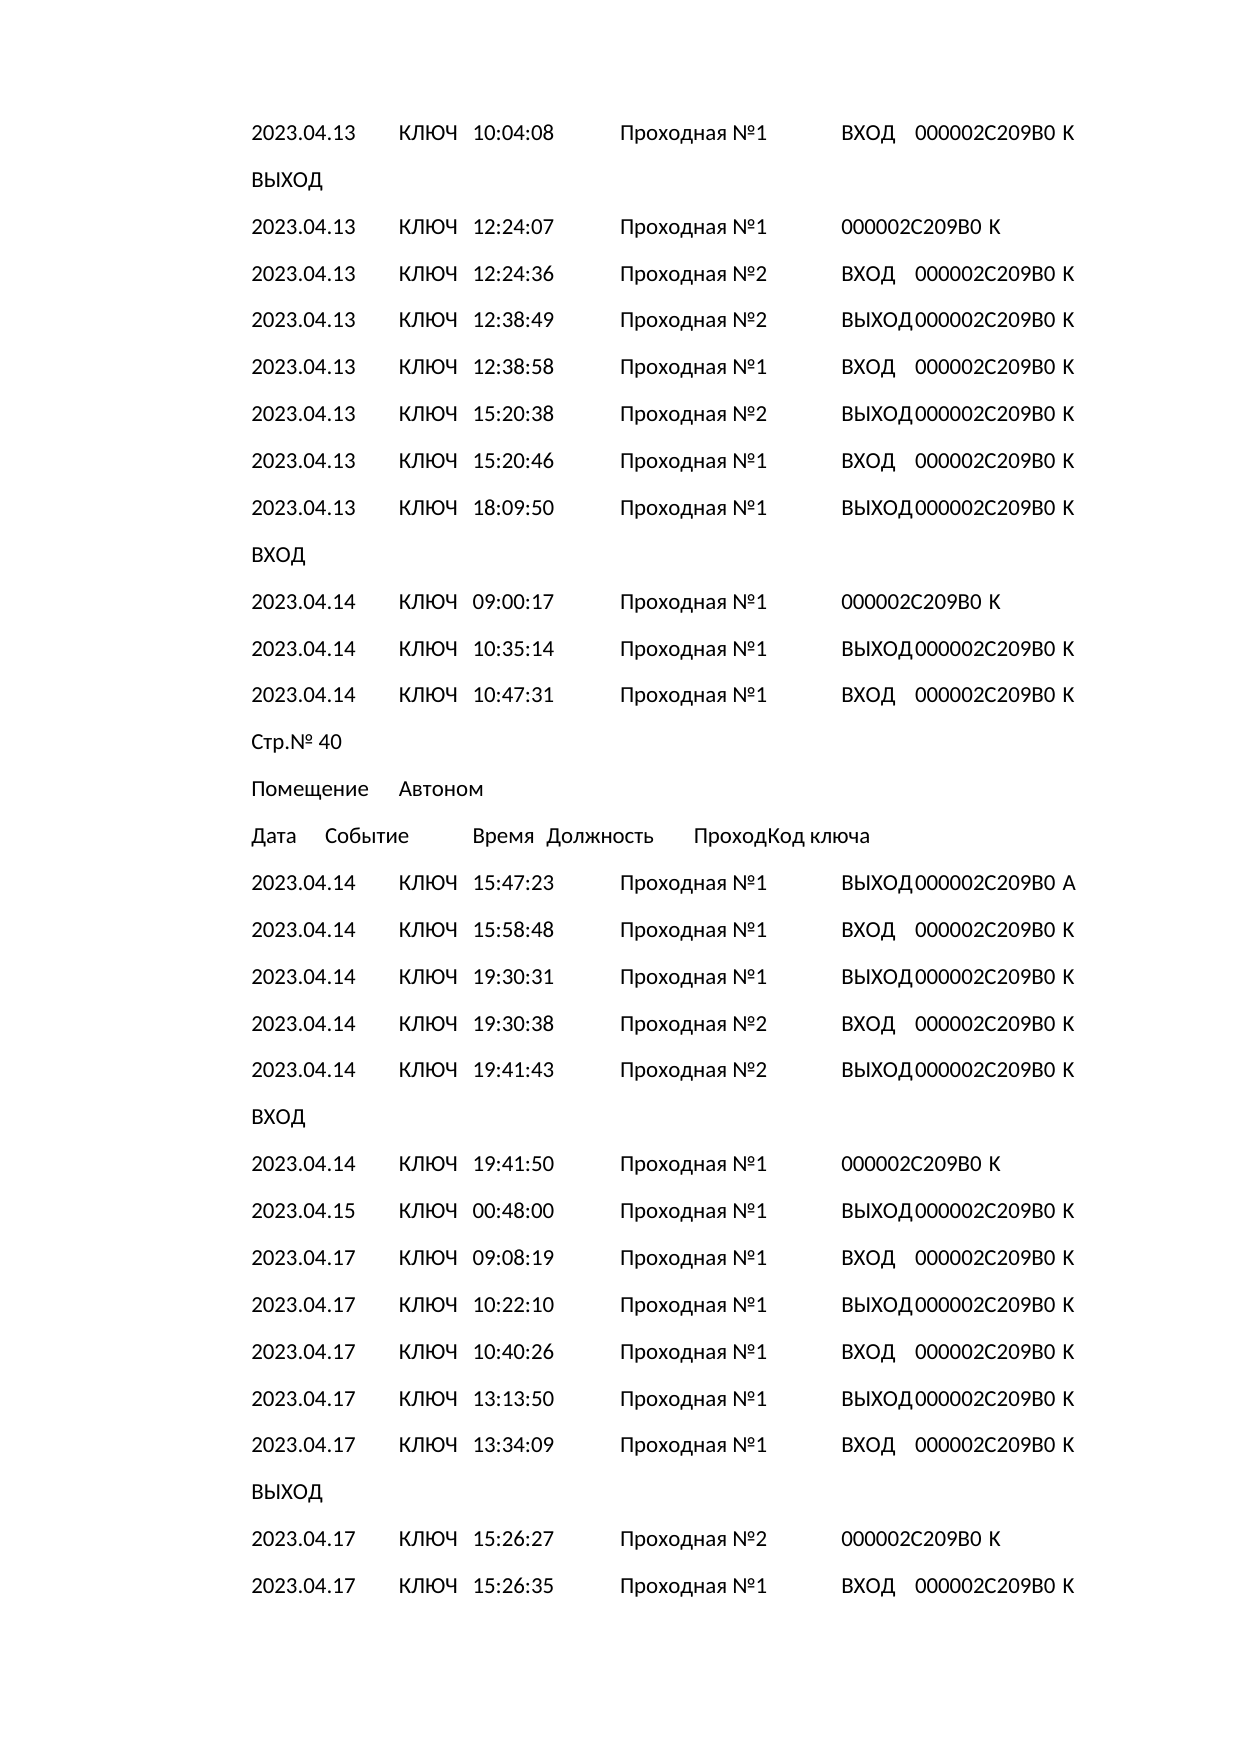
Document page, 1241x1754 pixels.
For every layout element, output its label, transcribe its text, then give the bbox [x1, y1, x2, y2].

text 2023.04.17 КЛЮЧ 15:26:35 Проходная №1 ВХОД 000002C209B0 K [177, 1571, 1152, 1599]
text 2023.04.17 КЛЮЧ 10:22:10 Проходная №1 ВЫХОД 000002C209B0 K [177, 1290, 1152, 1318]
text Помещение Автоном [177, 774, 1152, 802]
text 2023.04.13 КЛЮЧ 15:20:46 Проходная №1 ВХОД 000002C209B0 K [177, 446, 1152, 474]
text ВЫХОД [177, 1477, 1152, 1506]
text 2023.04.14 КЛЮЧ 09:00:17 Проходная №1 000002C209B0 K [177, 587, 1152, 615]
text 2023.04.14 КЛЮЧ 19:30:31 Проходная №1 ВЫХОД 000002C209B0 K [177, 962, 1152, 990]
text 2023.04.13 КЛЮЧ 18:09:50 Проходная №1 ВЫХОД 000002C209B0 K [177, 493, 1152, 521]
text ВХОД [177, 540, 1152, 568]
text 2023.04.13 КЛЮЧ 12:38:49 Проходная №2 ВЫХОД 000002C209B0 K [177, 306, 1152, 334]
text 2023.04.17 КЛЮЧ 13:34:09 Проходная №1 ВХОД 000002C209B0 K [177, 1431, 1152, 1459]
text ВЫХОД [177, 165, 1152, 193]
text ВХОД [177, 1102, 1152, 1131]
text 2023.04.14 КЛЮЧ 10:47:31 Проходная №1 ВХОД 000002C209B0 K [177, 681, 1152, 709]
text 2023.04.17 КЛЮЧ 10:40:26 Проходная №1 ВХОД 000002C209B0 K [177, 1337, 1152, 1365]
text 2023.04.14 КЛЮЧ 15:47:23 Проходная №1 ВЫХОД 000002C209B0 A [177, 868, 1152, 896]
text 2023.04.17 КЛЮЧ 13:13:50 Проходная №1 ВЫХОД 000002C209B0 K [177, 1384, 1152, 1412]
text 2023.04.17 КЛЮЧ 15:26:27 Проходная №2 000002C209B0 K [177, 1524, 1152, 1552]
text 2023.04.13 КЛЮЧ 10:04:08 Проходная №1 ВХОД 000002C209B0 K [177, 118, 1152, 146]
text Дата Событие Время Должность Проход Код ключа [177, 821, 1152, 849]
text 2023.04.13 КЛЮЧ 12:24:07 Проходная №1 000002C209B0 K [177, 212, 1152, 240]
text 2023.04.13 КЛЮЧ 12:24:36 Проходная №2 ВХОД 000002C209B0 K [177, 259, 1152, 287]
text 2023.04.14 КЛЮЧ 10:35:14 Проходная №1 ВЫХОД 000002C209B0 K [177, 634, 1152, 662]
text 2023.04.14 КЛЮЧ 15:58:48 Проходная №1 ВХОД 000002C209B0 K [177, 915, 1152, 943]
text 2023.04.14 КЛЮЧ 19:41:50 Проходная №1 000002C209B0 K [177, 1149, 1152, 1177]
text 2023.04.14 КЛЮЧ 19:30:38 Проходная №2 ВХОД 000002C209B0 K [177, 1009, 1152, 1037]
text 2023.04.13 КЛЮЧ 15:20:38 Проходная №2 ВЫХОД 000002C209B0 K [177, 399, 1152, 427]
text 2023.04.13 КЛЮЧ 12:38:58 Проходная №1 ВХОД 000002C209B0 K [177, 352, 1152, 381]
text Стр.№ 40 [177, 727, 1152, 756]
text 2023.04.14 КЛЮЧ 19:41:43 Проходная №2 ВЫХОД 000002C209B0 K [177, 1056, 1152, 1084]
text 2023.04.17 КЛЮЧ 09:08:19 Проходная №1 ВХОД 000002C209B0 K [177, 1243, 1152, 1271]
text 2023.04.15 КЛЮЧ 00:48:00 Проходная №1 ВЫХОД 000002C209B0 K [177, 1196, 1152, 1224]
